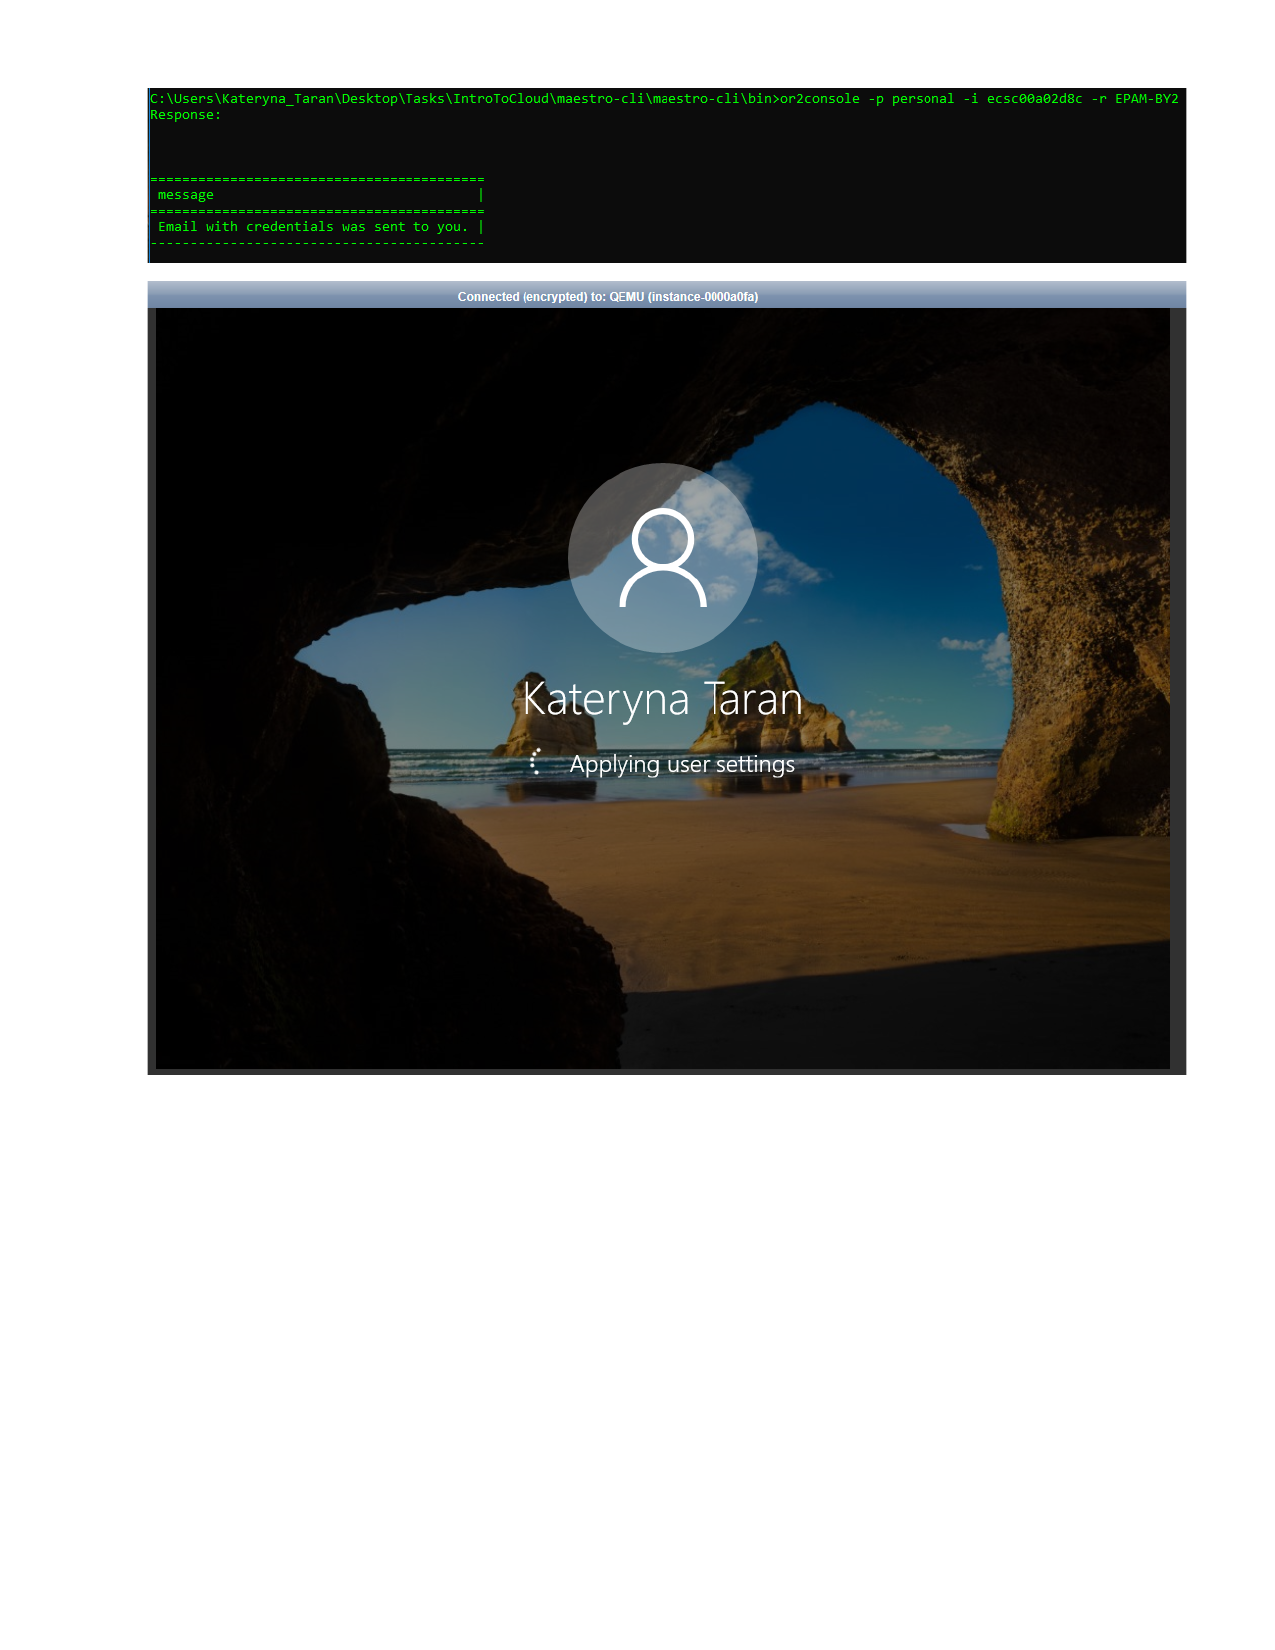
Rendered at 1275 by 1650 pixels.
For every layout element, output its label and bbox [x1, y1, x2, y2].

picture [147, 88, 1187, 263]
picture [147, 281, 1187, 1075]
